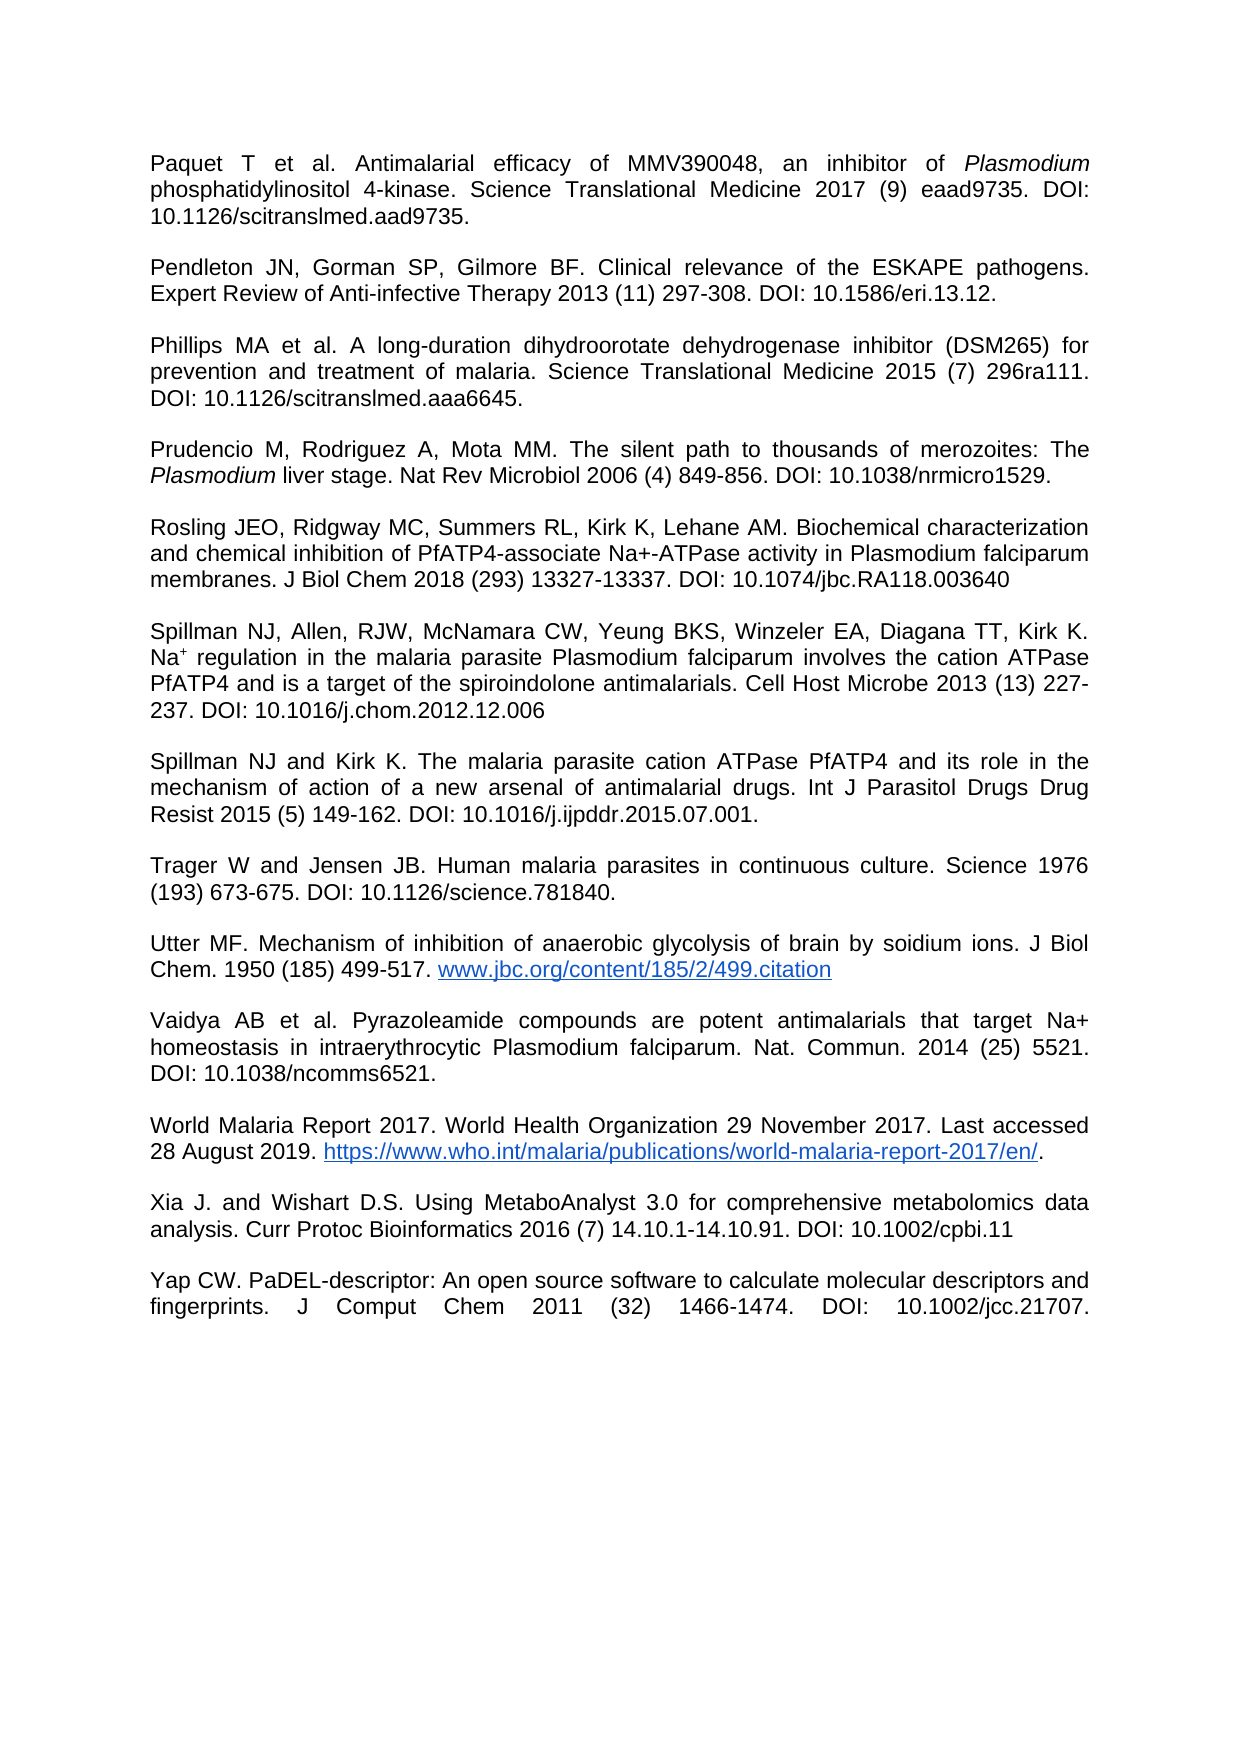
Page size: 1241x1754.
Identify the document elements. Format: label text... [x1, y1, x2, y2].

text Prudencio M, Rodriguez A, Mota MM. The silent path to thousands of merozoites: The Plasmodium liver stage. Nat Rev Microbiol 2006 (4) 849-856. DOI: 10.1038/nrmicro1529. [150, 436, 1090, 488]
text Phillips MA et al. A long-duration dihydroorotate dehydrogenase inhibitor (DSM265) for prevention and treatment of malaria. Science Translational Medicine 2015 (7) 296ra111. DOI: 10.1126/scitranslmed.aaa6645. [150, 332, 1090, 411]
text Utter MF. Mechanism of inhibition of anaerobic glycolysis of brain by soidium ions. J Biol Chem. 1950 (185) 499-517. www.jbc.org/content/185/2/499.citation [150, 930, 1090, 982]
text Yap CW. PaDEL-descriptor: An open source software to calculate molecular descriptors and fingerprints. J Comput Chem 2011 (32) 1466-1474. DOI: 10.1002/jcc.21707. [150, 1267, 1090, 1346]
text Xia J. and Wishart D.S. Using MetaboAnalyst 3.0 for comprehensive metabolomics data analysis. Curr Protoc Bioinformatics 2016 (7) 14.10.1-14.10.91. DOI: 10.1002/cpbi.11 [150, 1189, 1090, 1242]
text Rosling JEO, Ridgway MC, Summers RL, Kirk K, Lehane AM. Biochemical characterization and chemical inhibition of PfATP4-associate Na+-ATPase activity in Plasmodium falciparum membranes. J Biol Chem 2018 (293) 13327-13337. DOI: 10.1074/jbc.RA118.003640 [150, 513, 1090, 593]
text Paquet T et al. Antimalarial efficacy of MMV390048, an inhibitor of Plasmodium phosphatidylinositol 4-kinase. Science Translational Medicine 2017 (9) eaad9735. DOI: 10.1126/scitranslmed.aad9735. [150, 150, 1090, 229]
text World Malaria Report 2017. World Health Organization 29 November 2017. Last accessed 28 August 2019. https://www.who.int/malaria/publications/world-malaria-report-2017/en/. [150, 1112, 1090, 1164]
text Spillman NJ and Kirk K. The malaria parasite cation ATPase PfATP4 and its role in the mechanism of action of a new arsenal of antimalarial drugs. Int J Parasitol Drugs Drug Resist 2015 (5) 149-162. DOI: 10.1016/j.ijpddr.2015.07.001. [150, 748, 1090, 827]
text Spillman NJ, Allen, RJW, McNamara CW, Yeung BKS, Winzeler EA, Diagana TT, Kirk K. Na+ regulation in the malaria parasite Plasmodium falciparum involves the cation ATPase PfATP4 and is a target of the spiroindolone antimalarials. Cell Host Microbe 2013 (13) 227-237. DOI: 10.1016/j.chom.2012.12.006 [150, 618, 1090, 723]
text Trager W and Jensen JB. Human malaria parasites in continuous culture. Science 1976 (193) 673-675. DOI: 10.1126/science.781840. [150, 852, 1090, 905]
text Pendleton JN, Gorman SP, Gilmore BF. Clinical relevance of the ESKAPE pathogens. Expert Review of Anti-infective Therapy 2013 (11) 297-308. DOI: 10.1586/eri.13.12. [150, 254, 1090, 307]
text Vaidya AB et al. Pyrazoleamide compounds are potent antimalarials that target Na+ homeostasis in intraerythrocytic Plasmodium falciparum. Nat. Commun. 2014 (25) 5521. DOI: 10.1038/ncomms6521. [150, 1007, 1090, 1087]
